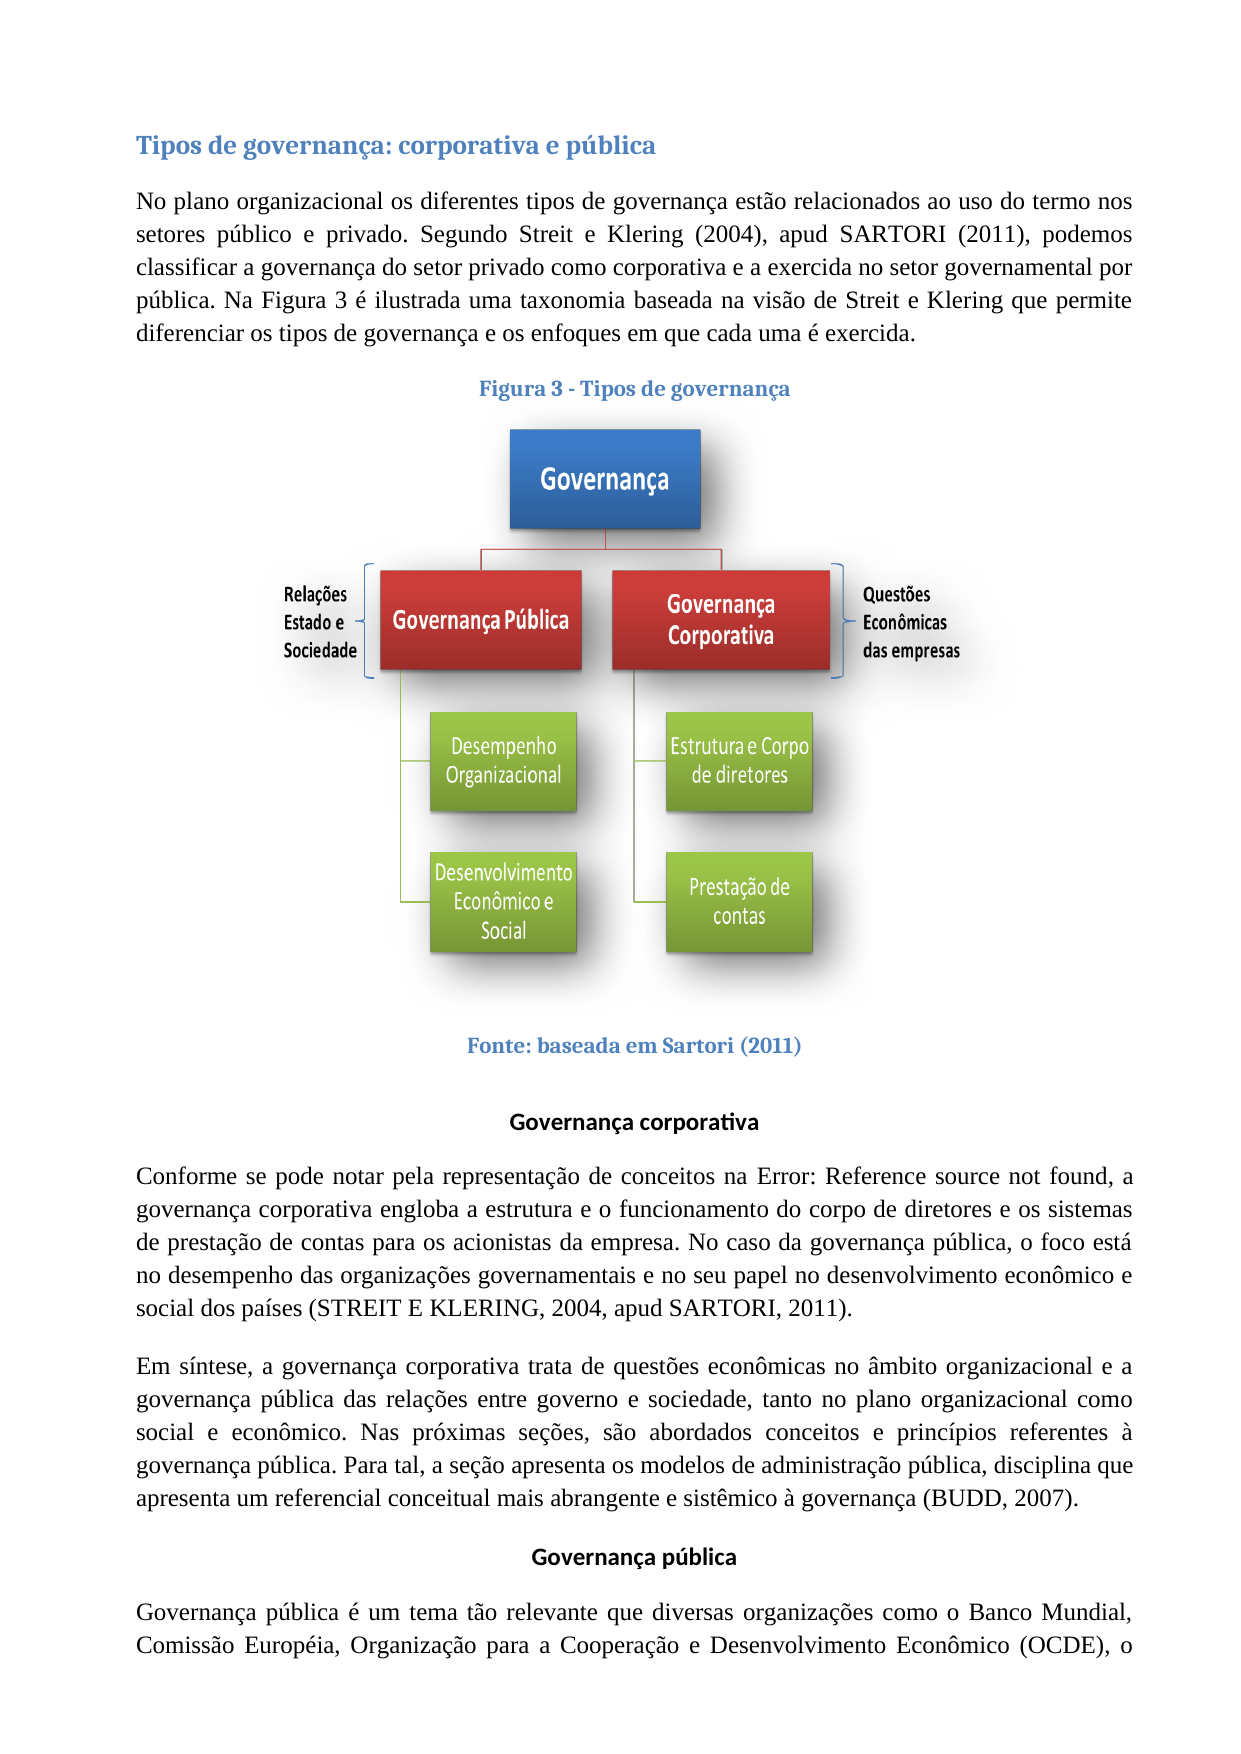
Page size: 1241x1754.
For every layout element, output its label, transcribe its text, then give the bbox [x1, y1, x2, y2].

text Fonte: baseada em Sartori (2011) [136, 1033, 1134, 1059]
subtitle Governança corporativa [135, 1106, 1134, 1136]
subtitle Governança pública [135, 1541, 1134, 1572]
text Em síntese, a governança corporativa trata de questões econômicas no âmbito organizacional e a governança pública das relações entre governo e sociedade, tanto no plano organizacional como social e econômico. Nas próximas seções, são abordados conceitos e princípios referentes à governança pública. Para tal, a seção apresenta os modelos de administração pública, disciplina que apresenta um referencial conceitual mais abrangente e sistêmico à governança (BUDD, 2007). [136, 1351, 1134, 1512]
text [136, 1597, 1134, 1659]
picture [273, 427, 977, 969]
text No plano organizacional os diferentes tipos de governança estão relacionados ao uso do termo nos setores público e privado. Segundo Streit e Klering (2004), apud SARTORI (2011), podemos classificar a governança do setor privado como corporativa e a exercida no setor governamental por pública. Na Figura 3 é ilustrada uma taxonomia baseada na visão de Streit e Klering que permite diferenciar os tipos de governança e os enfoques em que cada uma é exercida. [136, 186, 1134, 347]
text Figura 3 - Tipos de governança [136, 376, 1134, 402]
subtitle Tipos de governança: corporativa e pública [136, 130, 1134, 161]
